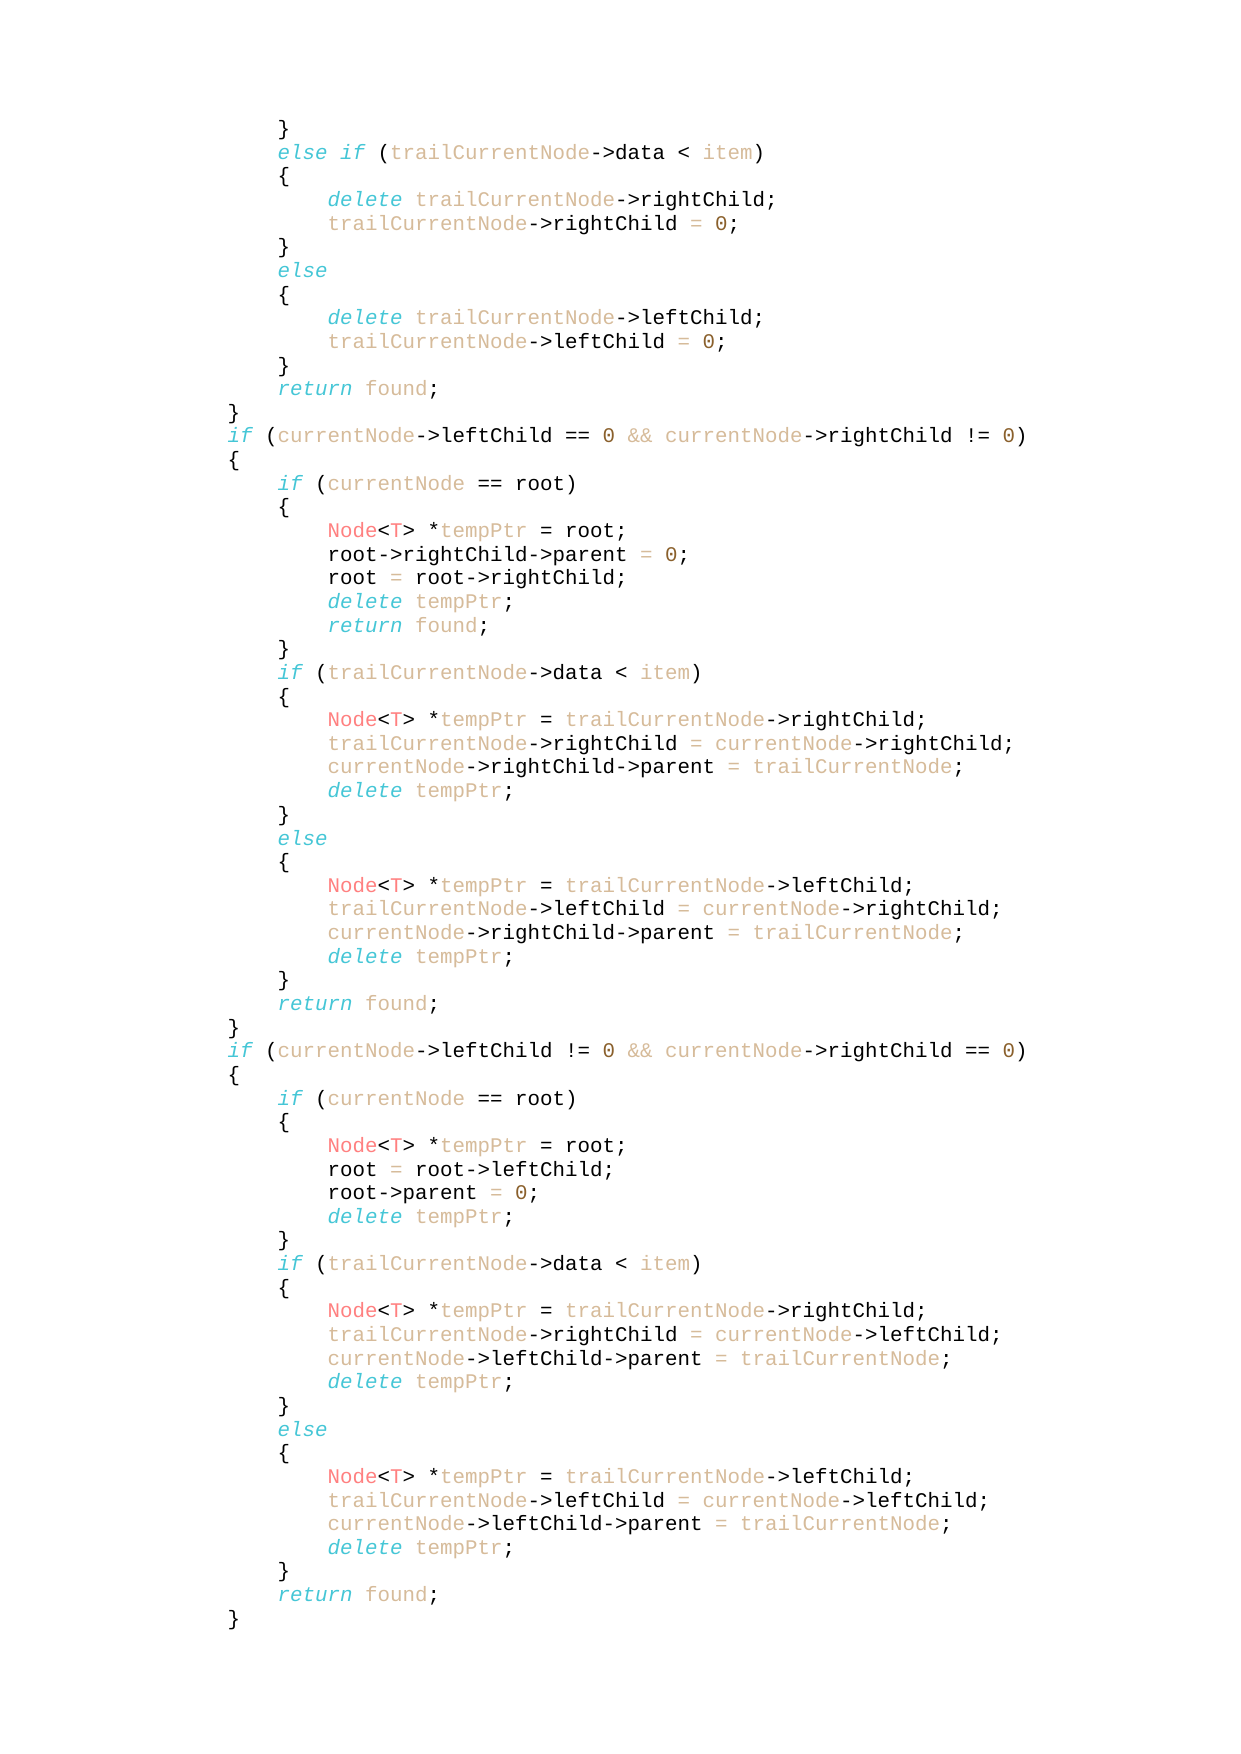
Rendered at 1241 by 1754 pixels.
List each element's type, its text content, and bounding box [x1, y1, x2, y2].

text { [177, 165, 1152, 189]
text return found; [177, 1584, 1152, 1608]
text delete tempPtr; [177, 1206, 1152, 1229]
text trailCurrentNode->rightChild = 0; [177, 213, 1152, 236]
text { [177, 851, 1152, 875]
text currentNode->leftChild->parent = trailCurrentNode; [177, 1348, 1152, 1371]
text Node<T> *tempPtr = trailCurrentNode->rightChild; [177, 709, 1152, 733]
text } [177, 1395, 1152, 1419]
text root = root->leftChild; [177, 1158, 1152, 1182]
text trailCurrentNode->rightChild = currentNode->rightChild; [177, 733, 1152, 757]
text return found; [177, 615, 1152, 638]
text delete trailCurrentNode->rightChild; [177, 189, 1152, 213]
text if (trailCurrentNode->data < item) [177, 662, 1152, 686]
text else if (trailCurrentNode->data < item) [177, 142, 1152, 165]
text trailCurrentNode->leftChild = 0; [177, 331, 1152, 354]
text if (currentNode == root) [177, 473, 1152, 496]
text root->parent = 0; [177, 1182, 1152, 1206]
text { [177, 1111, 1152, 1135]
text if (currentNode == root) [177, 1088, 1152, 1111]
text root->rightChild->parent = 0; [177, 544, 1152, 567]
text else [177, 260, 1152, 284]
text } [177, 1229, 1152, 1253]
text } [177, 1561, 1152, 1584]
text Node<T> *tempPtr = trailCurrentNode->leftChild; [177, 875, 1152, 898]
text } [177, 354, 1152, 378]
text { [177, 449, 1152, 473]
text Node<T> *tempPtr = trailCurrentNode->rightChild; [177, 1300, 1152, 1324]
text { [177, 686, 1152, 709]
text } [177, 638, 1152, 662]
text } [177, 969, 1152, 993]
text delete tempPtr; [177, 946, 1152, 969]
text trailCurrentNode->rightChild = currentNode->leftChild; [177, 1324, 1152, 1348]
text Node<T> *tempPtr = trailCurrentNode->leftChild; [177, 1466, 1152, 1489]
text else [177, 1419, 1152, 1442]
text delete tempPtr; [177, 1371, 1152, 1395]
text delete tempPtr; [177, 591, 1152, 615]
text currentNode->rightChild->parent = trailCurrentNode; [177, 757, 1152, 780]
text if (trailCurrentNode->data < item) [177, 1253, 1152, 1277]
text Node<T> *tempPtr = root; [177, 1135, 1152, 1158]
text } [177, 1608, 1152, 1631]
text } [177, 1017, 1152, 1040]
text { [177, 1064, 1152, 1088]
text trailCurrentNode->leftChild = currentNode->leftChild; [177, 1489, 1152, 1513]
text else [177, 827, 1152, 851]
text { [177, 496, 1152, 520]
text Node<T> *tempPtr = root; [177, 520, 1152, 544]
text } [177, 402, 1152, 426]
text if (currentNode->leftChild == 0 && currentNode->rightChild != 0) [177, 426, 1152, 449]
text { [177, 1277, 1152, 1300]
text root = root->rightChild; [177, 567, 1152, 591]
text if (currentNode->leftChild != 0 && currentNode->rightChild == 0) [177, 1040, 1152, 1064]
text delete tempPtr; [177, 780, 1152, 804]
text } [177, 236, 1152, 260]
text } [177, 118, 1152, 142]
text currentNode->rightChild->parent = trailCurrentNode; [177, 922, 1152, 946]
text trailCurrentNode->leftChild = currentNode->rightChild; [177, 898, 1152, 922]
text { [177, 284, 1152, 307]
text currentNode->leftChild->parent = trailCurrentNode; [177, 1513, 1152, 1537]
text } [177, 804, 1152, 827]
text return found; [177, 378, 1152, 402]
text { [177, 1442, 1152, 1466]
text delete trailCurrentNode->leftChild; [177, 307, 1152, 331]
text delete tempPtr; [177, 1537, 1152, 1561]
text return found; [177, 993, 1152, 1017]
